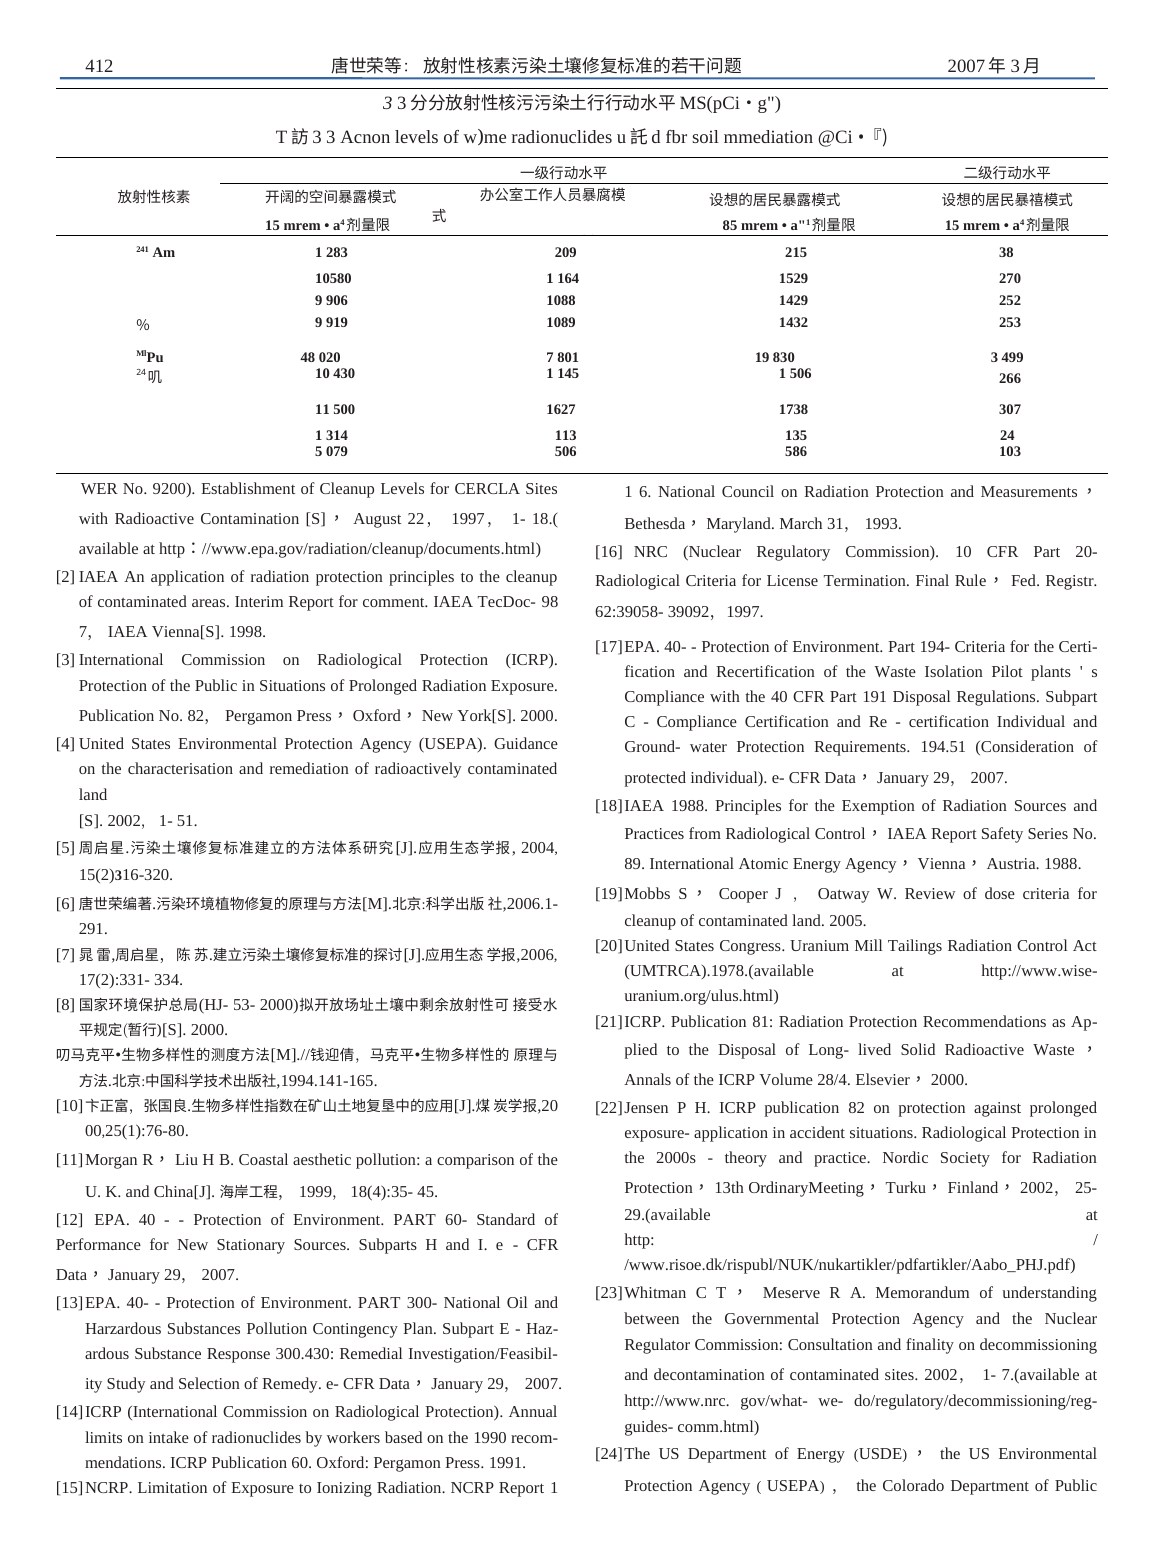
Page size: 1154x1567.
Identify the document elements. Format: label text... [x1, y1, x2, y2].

list Jensen P H. ICRP publication 82 on protection against prolonged exposure- application in accident situations. Radiological Protection in the 2000s - theory and practice. Nordic Society for Radiation Protection， 13th OrdinaryMeeting， Turku， Finland， 2002， 25- 29.(available at http: //www.risoe.dk/rispubl/NUK/nukartikler/pdfartikler/Aabo_PHJ.pdf) [595, 1097, 1097, 1274]
list Whitman C T， Meserve R A. Memorandum of understanding between the Governmental Protection Agency and the Nuclear Regulator Commission: Consultation and finality on decommissioning and decontamination of contaminated sites. 2002， 1- 7.(available at http://www.nrc. gov/what- we- do/regulatory/decommissioning/reg- guides- comm.html) [595, 1280, 1097, 1436]
list Morgan R， Liu H B. Coastal aesthetic pollution: a comparison of the U. K. and China[J]. 海岸工程， 1999， 18(4):35- 45. [56, 1148, 558, 1202]
text [S]. 2002， 1- 51. [56, 809, 558, 830]
list International Commission on Radiological Protection (ICRP). Protection of the Public in Situations of Prolonged Radiation Exposure. Publication No. 82， Pergamon Press， Oxford， New York[S]. 2000. [56, 650, 558, 726]
list EPA. 40- - Protection of Environment. PART 300- National Oil and Harzardous Substances Pollution Contingency Plan. Subpart E - Hazardous Substance Response 300.430: Remedial Investigation/Feasibil- ity Study and Selection of Remedy. e- CFR Data， January 29， 2007. [56, 1293, 558, 1394]
list NCRP. Limitation of Exposure to Ionizing Radiation. NCRP Report 1 1 6. National Council on Radiation Protection and Measurements， Bethesda， Maryland. March 31， 1993. [595, 474, 1097, 534]
list United States Environmental Protection Agency (USEPA). Guidance on the characterisation and remediation of radioactively contaminated land [56, 734, 558, 803]
list 国家环境保护总局(HJ- 53- 2000)拟开放场址土壤中剩余放射性可 接受水平规定(暂行)[S]. 2000. [56, 990, 558, 1041]
list 晁 雷,周启星，陈 苏.建立污染土壤修复标准的探讨[J].应用生态 学报,2006, 17(2):331- 334. [56, 940, 558, 990]
list EPA. 40- - Protection of Environment. Part 194- Criteria for the Certification and Recertification of the Waste Isolation Pilot plants ' s Compliance with the 40 CFR Part 191 Disposal Regulations. Subpart C - Compliance Certification and Re - certification Individual and Ground- water Protection Requirements. 194.51 (Consideration of protected individual). e- CFR Data， January 29， 2007. [595, 636, 1097, 788]
list 周启星.污染土壤修复标准建立的方法体系研究[J].应用生态学报, 2004, 15(2)316-320. [56, 837, 558, 883]
list ICRP (International Commission on Radiological Protection). Annual limits on intake of radionuclides by workers based on the 1990 recommendations. ICRP Publication 60. Oxford: Pergamon Press. 1991. [56, 1402, 558, 1472]
list EPA. 40 - - Protection of Environment. PART 60- Standard of Performance for New Stationary Sources. Subparts H and I. e - CFR Data， January 29， 2007. [56, 1210, 558, 1286]
list 卞正富，张国良.生物多样性指数在矿山土地复垦中的应用[J].煤 炭学报,2000,25(1):76-80. [56, 1091, 558, 1142]
list Mobbs S， Cooper J ， Oatway W. Review of dose criteria for cleanup of contaminated land. 2005. [595, 882, 1097, 930]
list IAEA 1988. Principles for the Exemption of Radiation Sources and Practices from Radiological Control， IAEA Report Safety Series No. 89. International Atomic Energy Agency， Vienna， Austria. 1988. [595, 796, 1097, 874]
list NRC (Nuclear Regulatory Commission). 10 CFR Part 20- Radiological Criteria for License Termination. Final Rule， Fed. Registr. 62:39058- 39092，1997. [595, 542, 1097, 622]
text WER No. 9200). Establishment of Cleanup Levels for CERCLA Sites with Radioactive Contamination [S]， August 22， 1997， 1- 18.( available at http：//www.epa.gov/radiation/cleanup/documents.html) [78, 474, 558, 559]
list 唐世荣编著.污染环境植物修复的原理与方法[M].北京:科学出版 社,2006.1-291. [56, 889, 558, 940]
list IAEA An application of radiation protection principles to the cleanup of contaminated areas. Interim Report for comment. IAEA TecDoc- 987， IAEA Vienna[S]. 1998. [56, 567, 558, 643]
list United States Congress. Uranium Mill Tailings Radiation Control Act (UMTRCA).1978.(available at http://www.wise- uranium.org/ulus.html) [595, 936, 1097, 1005]
list ICRP. Publication 81: Radiation Protection Recommendations as Applied to the Disposal of Long- lived Solid Radioactive Waste， Annals of the ICRP Volume 28/4. Elsevier， 2000. [595, 1011, 1097, 1090]
text 叨马克平•生物多样性的测度方法[M].//钱迎倩，马克平•生物多样性的 原理与方法.北京:中国科学技术出版社,1994.141-165. [56, 1041, 558, 1091]
